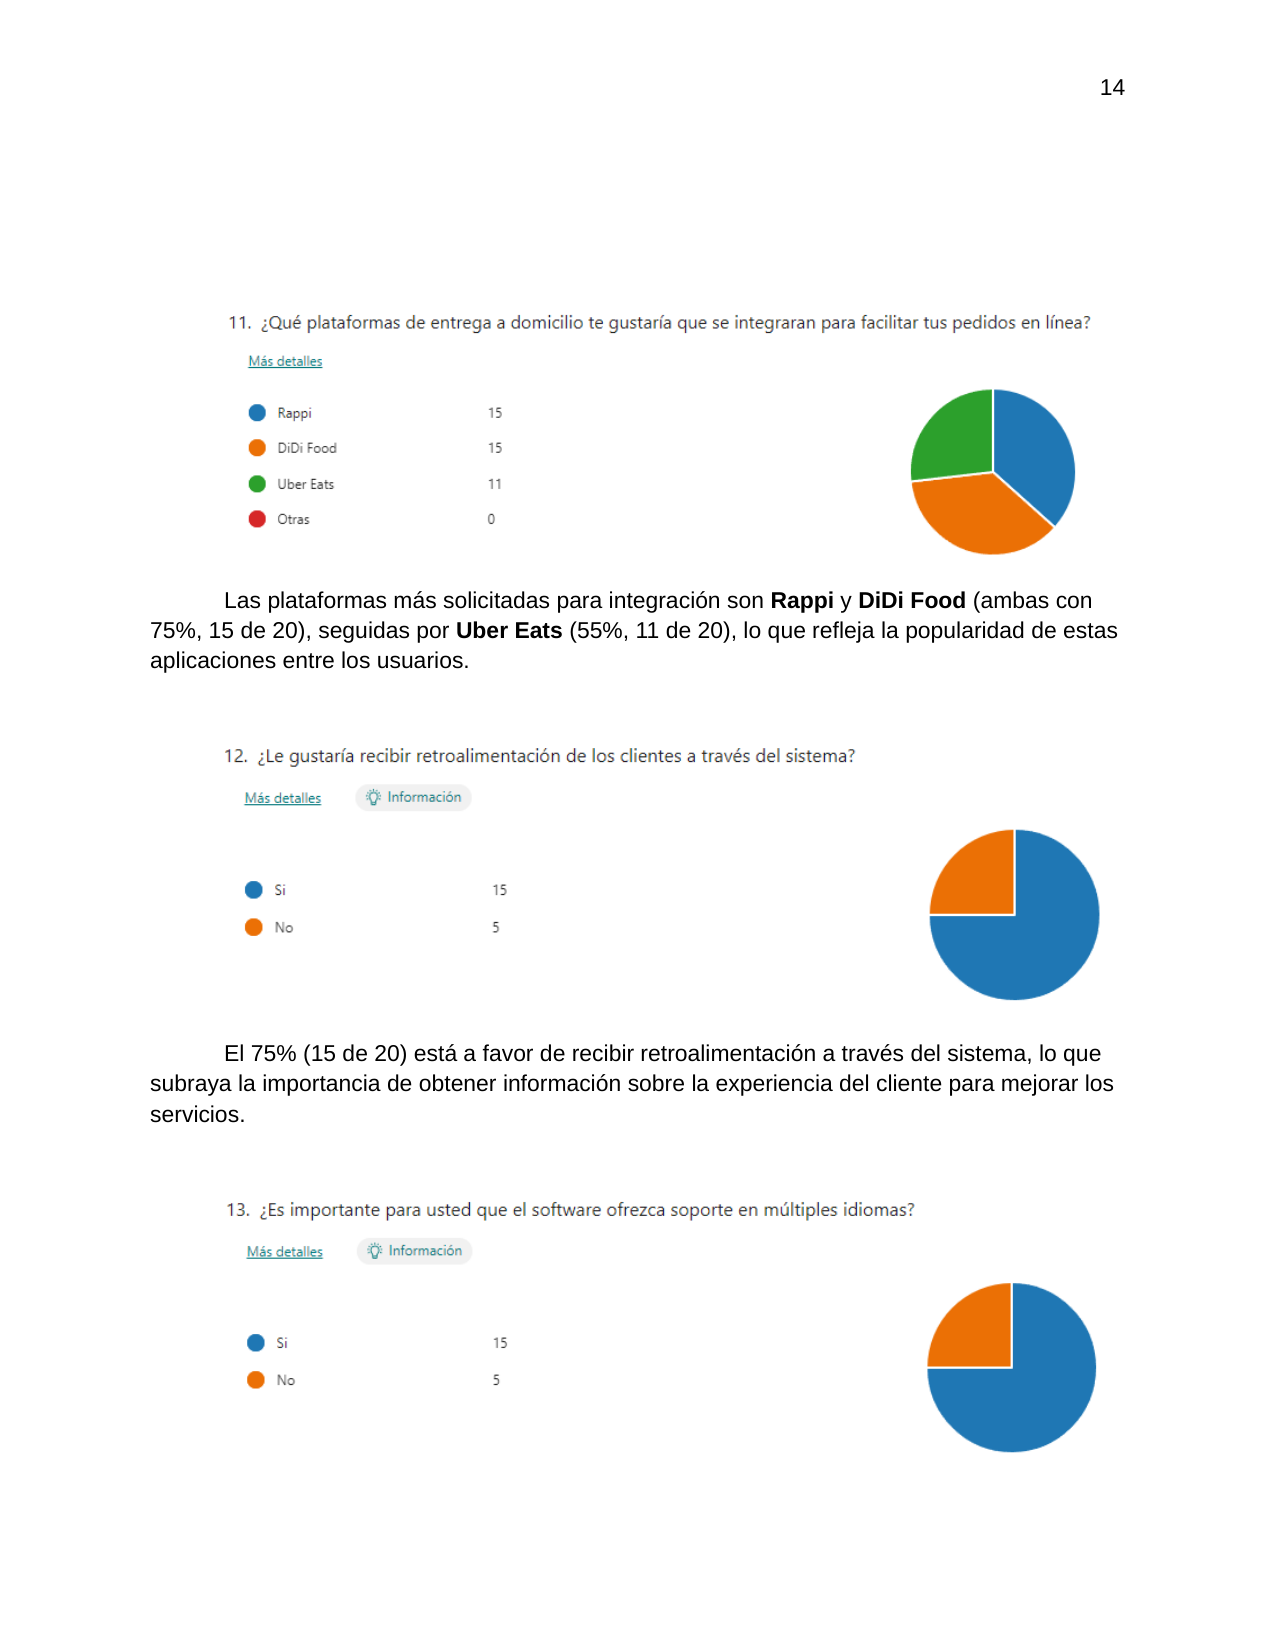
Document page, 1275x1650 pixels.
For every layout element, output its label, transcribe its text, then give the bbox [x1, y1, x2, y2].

picture [223, 1194, 1110, 1472]
text Las plataformas más solicitadas para integración son Rappi y DiDi Food (ambas con 75%, 15 de 20), seguidas por Uber Eats (55%, 11 de 20), lo que refleja la popularidad de estas aplicaciones entre los usuarios. [150, 587, 1125, 674]
picture [223, 307, 1110, 567]
picture [223, 741, 1110, 1020]
text El 75% (15 de 20) está a favor de recibir retroalimentación a través del sistema, lo que subraya la importancia de obtener información sobre la experiencia del cliente para mejorar los servicios. [150, 1040, 1125, 1127]
